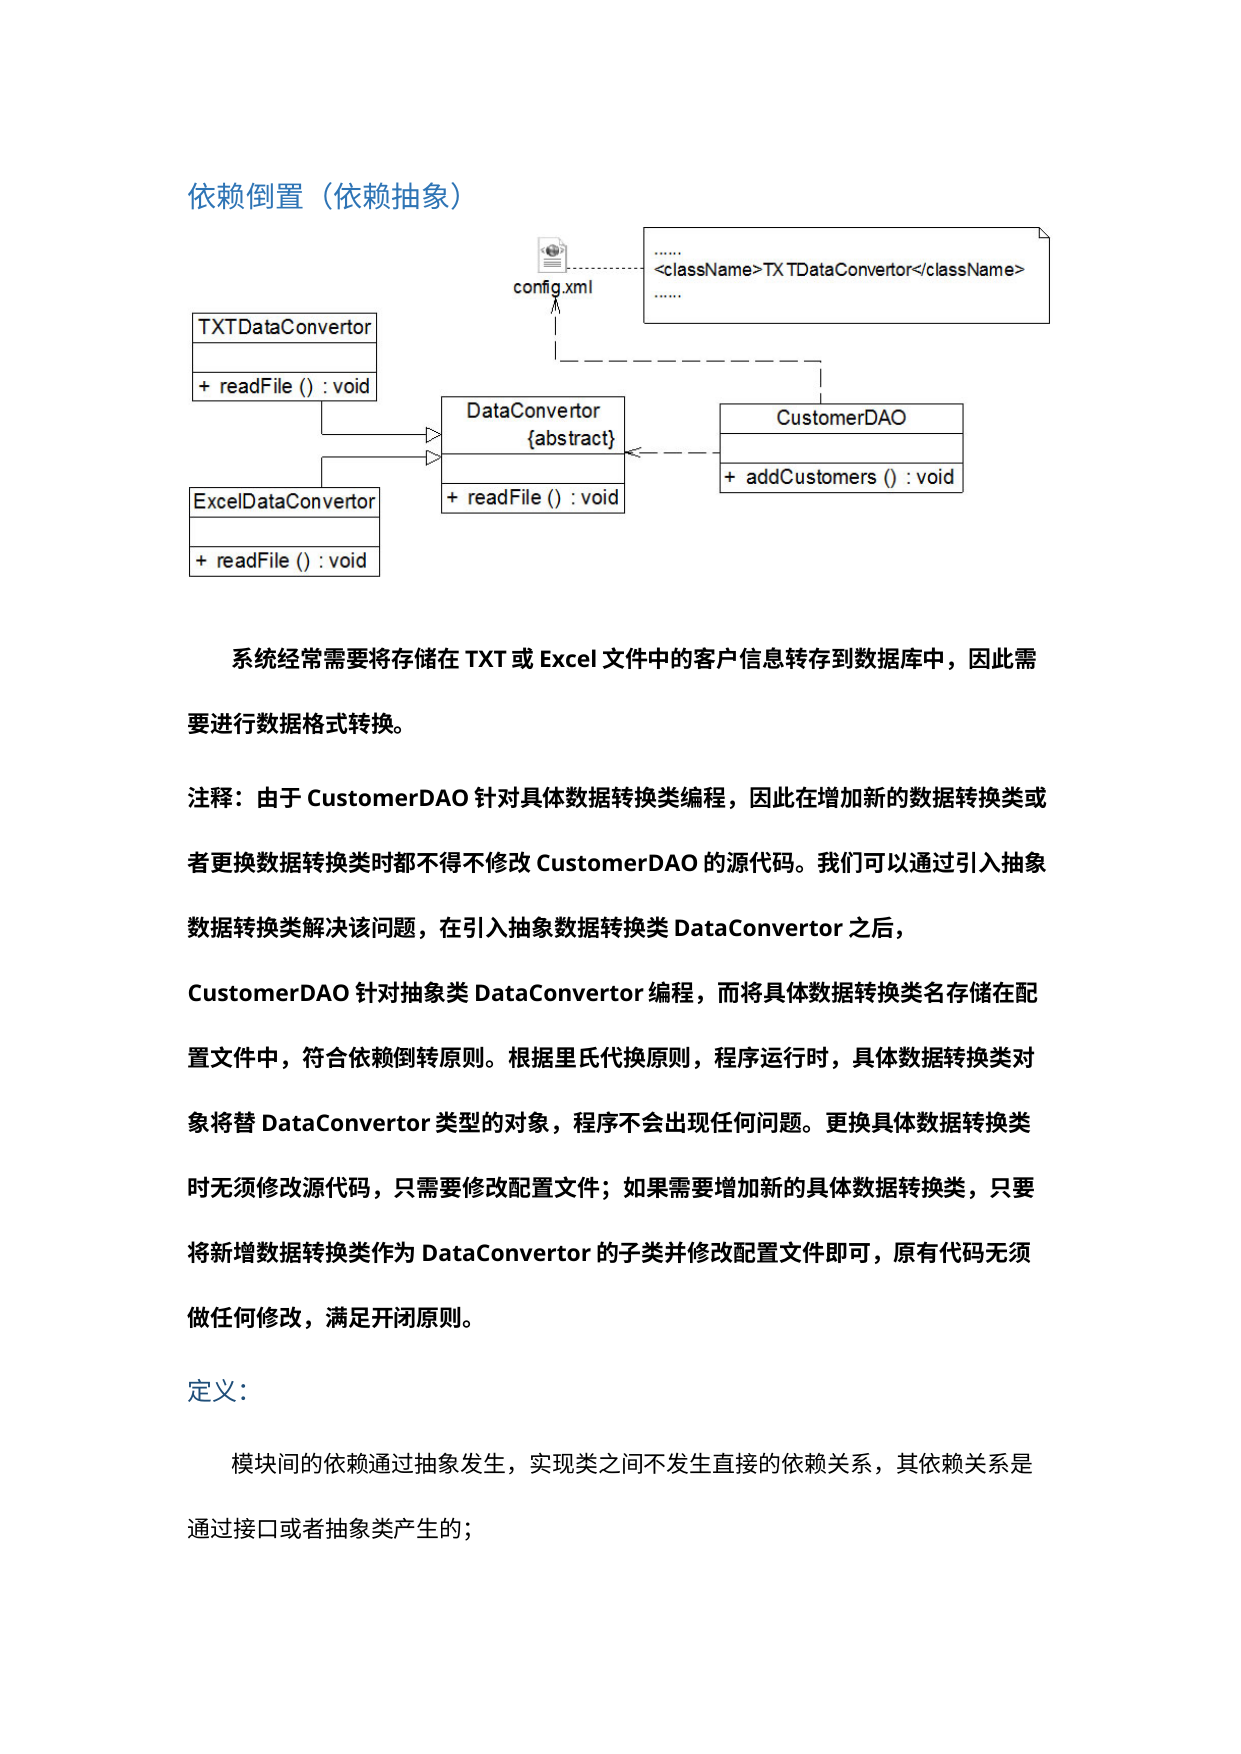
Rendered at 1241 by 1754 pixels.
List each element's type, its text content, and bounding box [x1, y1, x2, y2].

text 注释：由于CustomerDAO针对具体数据转换类编程，因此在增加新的数据转换类或者更换数据转换类时都不得不修改CustomerDAO的源代码。我们可以通过引入抽象数据转换类解决该问题，在引入抽象数据转换类DataConvertor之后，CustomerDAO针对抽象类DataConvertor编程，而将具体数据转换类名存储在配置文件中，符合依赖倒转原则。根据里氏代换原则，程序运行时，具体数据转换类对象将替DataConvertor类型的对象，程序不会出现任何问题。更换具体数据转换类时无须修改源代码，只需要修改配置文件；如果需要增加新的具体数据转换类，只要将新增数据转换类作为DataConvertor的子类并修改配置文件即可，原有代码无须做任何修改，满足开闭原则。 [187, 764, 1053, 1349]
text 模块间的依赖通过抽象发生，实现类之间不发生直接的依赖关系，其依赖关系是通过接口或者抽象类产生的； [187, 1430, 1053, 1560]
picture [187, 227, 1053, 587]
subtitle 依赖倒置（依赖抽象） [187, 162, 1053, 227]
text 系统经常需要将存储在TXT或Excel文件中的客户信息转存到数据库中，因此需要进行数据格式转换。 [187, 625, 1053, 755]
text 定义： [187, 1357, 1053, 1422]
